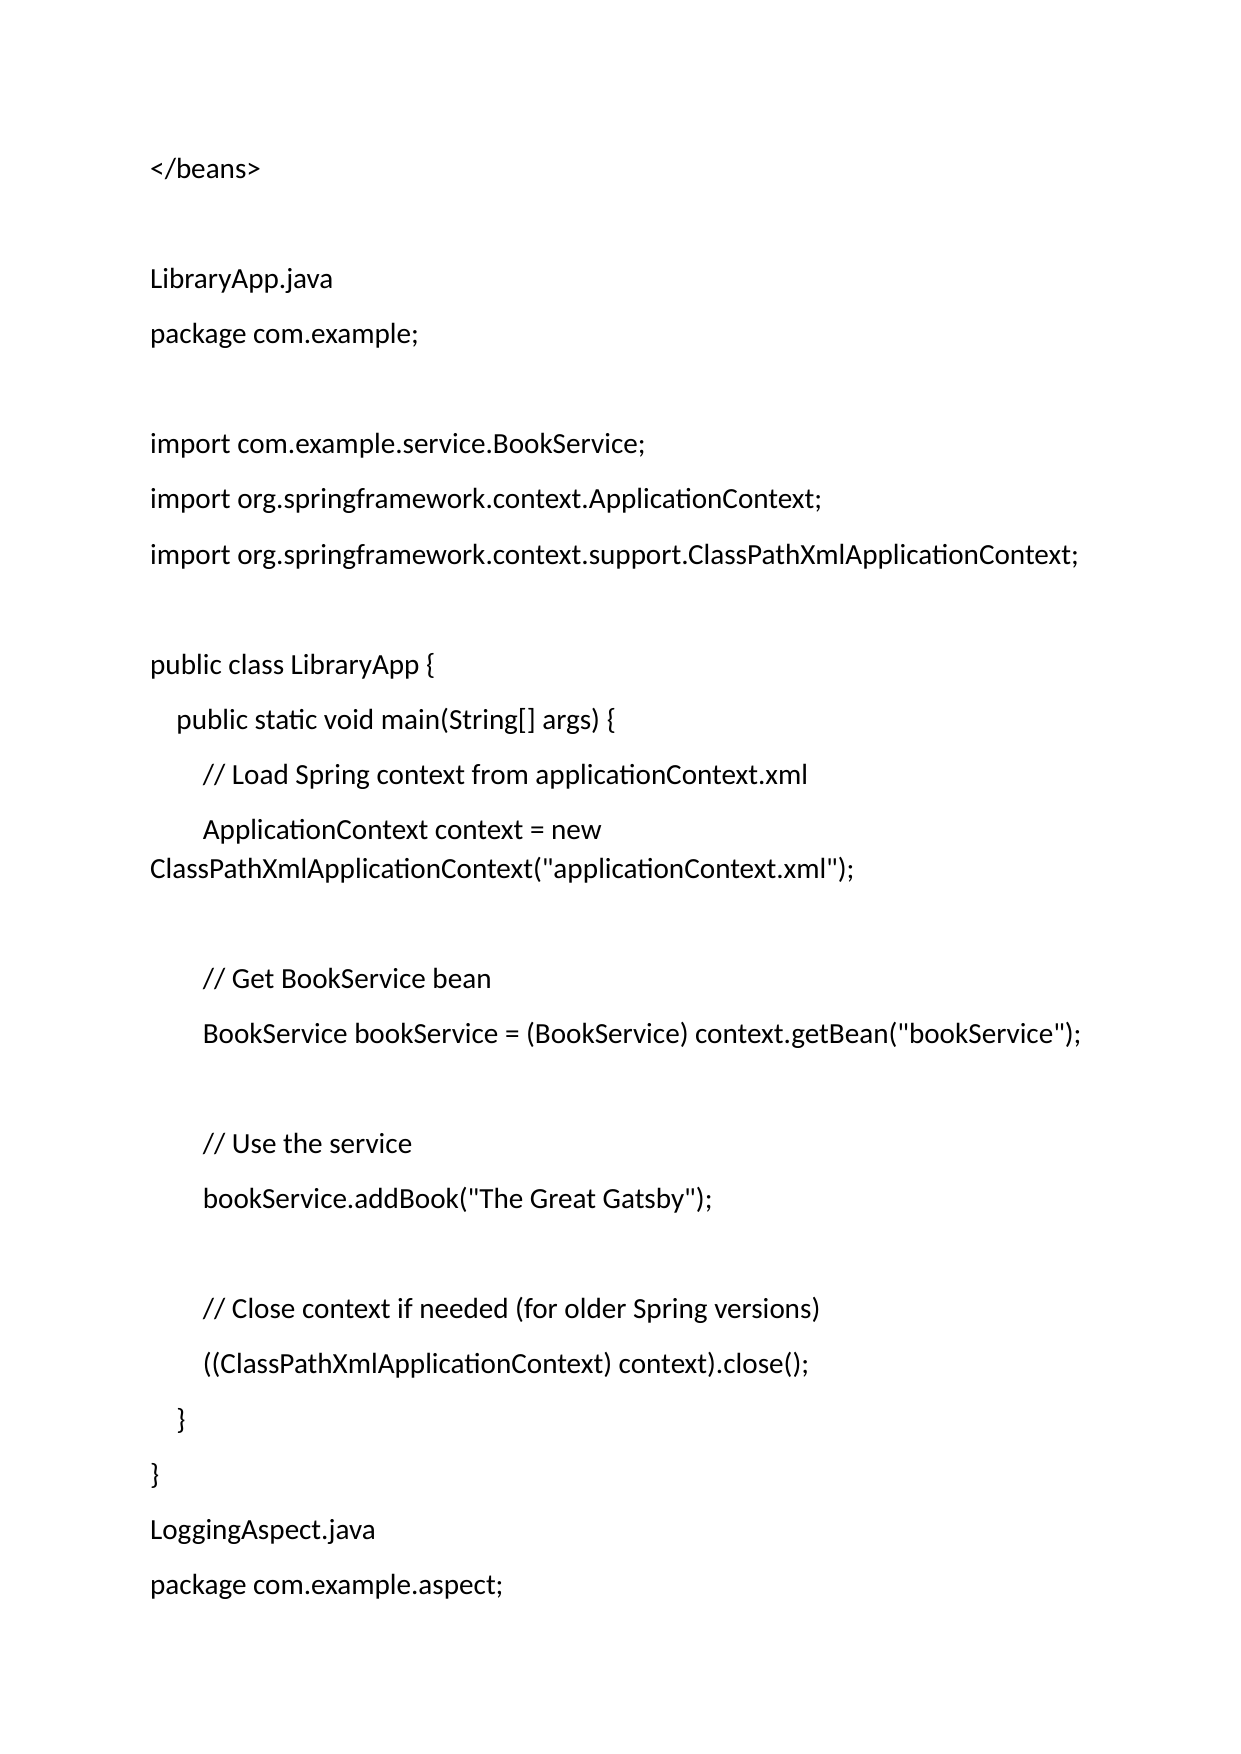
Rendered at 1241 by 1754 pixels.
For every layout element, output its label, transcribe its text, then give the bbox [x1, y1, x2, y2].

text // Get BookService bean [150, 960, 1090, 996]
text // Load Spring context from applicationContext.xml [150, 756, 1090, 792]
text BookService bookService = (BookService) context.getBean("bookService"); [150, 1015, 1090, 1051]
text import org.springframework.context.support.ClassPathXmlApplicationContext; [150, 536, 1090, 571]
text import org.springframework.context.ApplicationContext; [150, 481, 1090, 516]
text ApplicationContext context = new ClassPathXmlApplicationContext("applicationContext.xml"); [150, 811, 1090, 885]
text public class LibraryApp { [150, 646, 1090, 682]
text ((ClassPathXmlApplicationContext) context).close(); [150, 1346, 1090, 1381]
text bookService.addBook("The Great Gatsby"); [150, 1180, 1090, 1216]
text } [150, 1401, 1090, 1436]
text LoggingAspect.java [150, 1511, 1090, 1547]
text package com.example; [150, 315, 1090, 351]
text } [150, 1456, 1090, 1491]
text package com.example.aspect; [150, 1566, 1090, 1602]
text import com.example.service.BookService; [150, 426, 1090, 461]
text // Use the service [150, 1125, 1090, 1161]
text public static void main(String[] args) { [150, 701, 1090, 737]
text </beans> [150, 150, 1090, 186]
text LibraryApp.java [150, 260, 1090, 296]
text // Close context if needed (for older Spring versions) [150, 1291, 1090, 1326]
